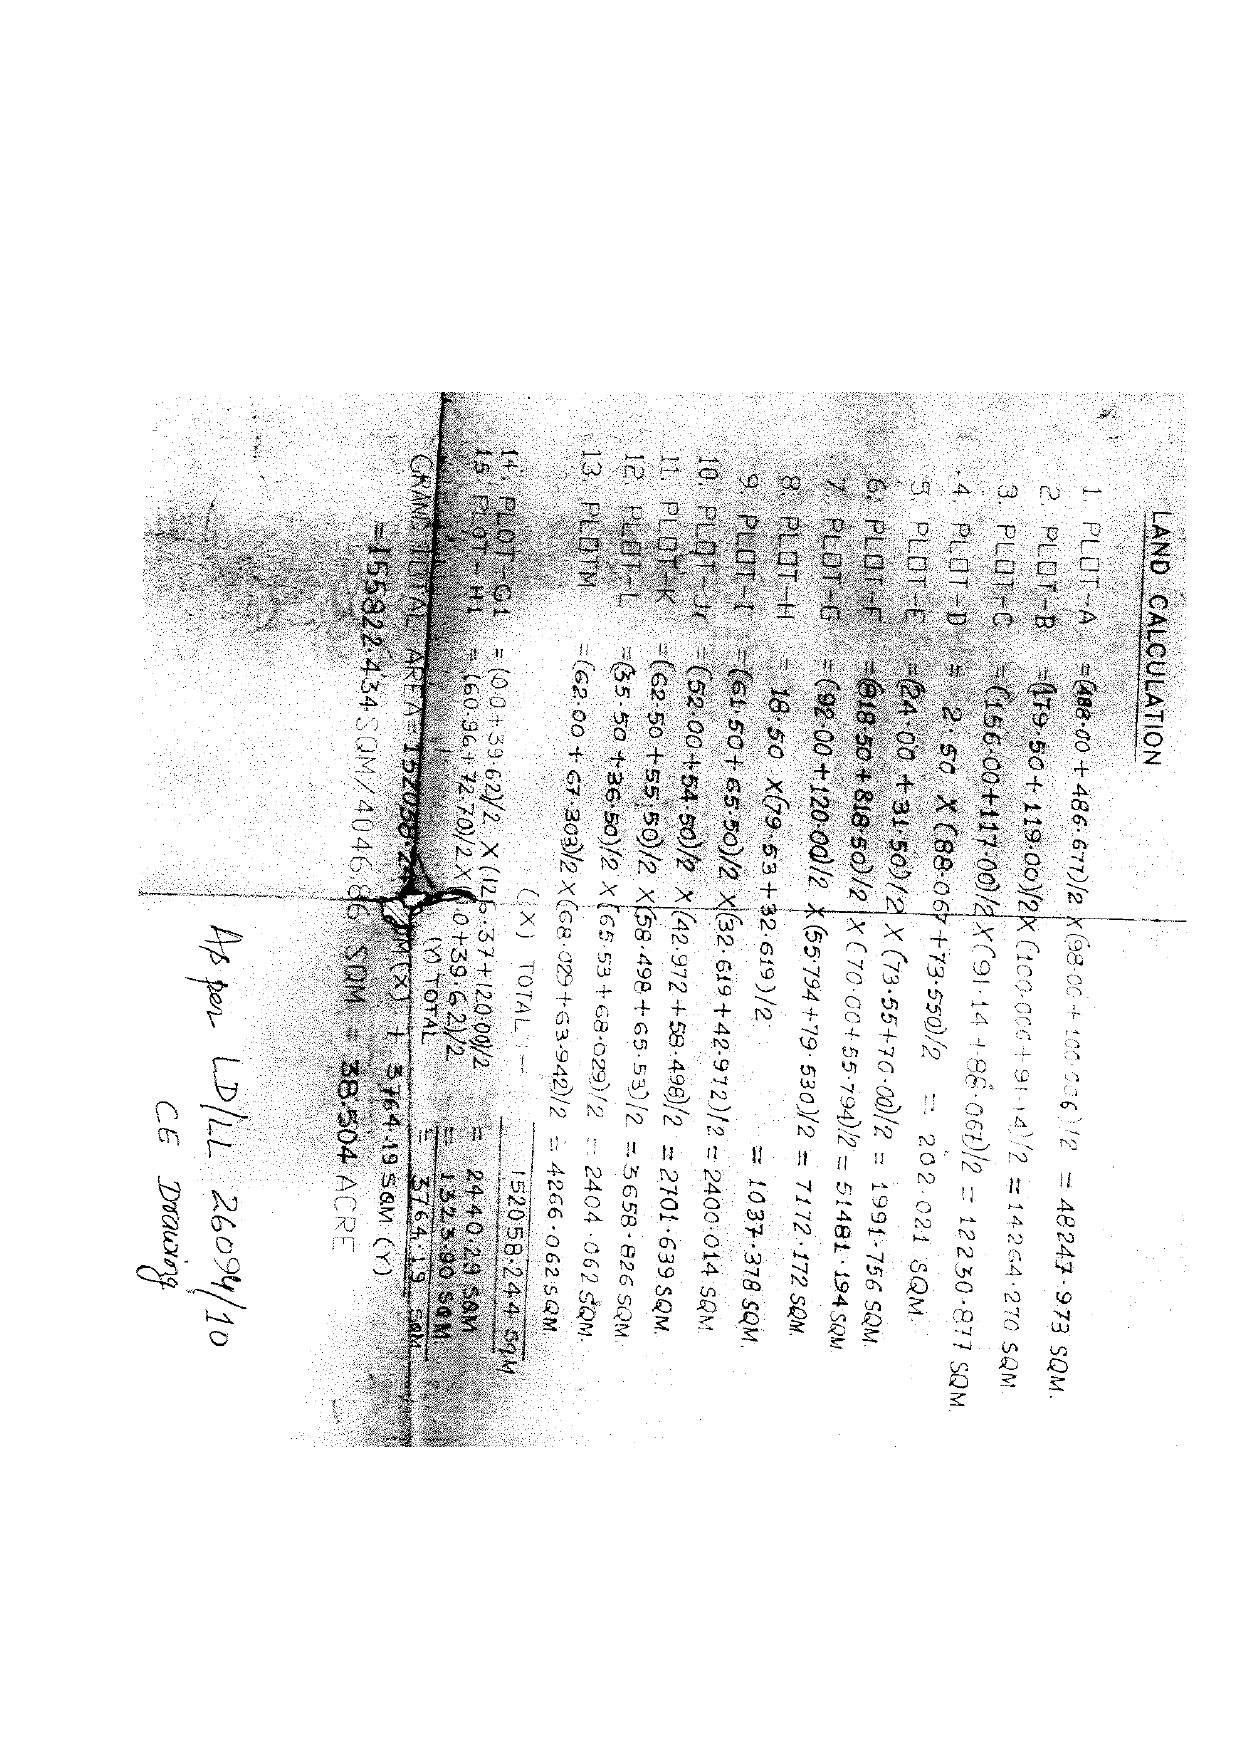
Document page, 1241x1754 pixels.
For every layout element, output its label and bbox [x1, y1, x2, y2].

picture [118, 392, 1187, 1447]
